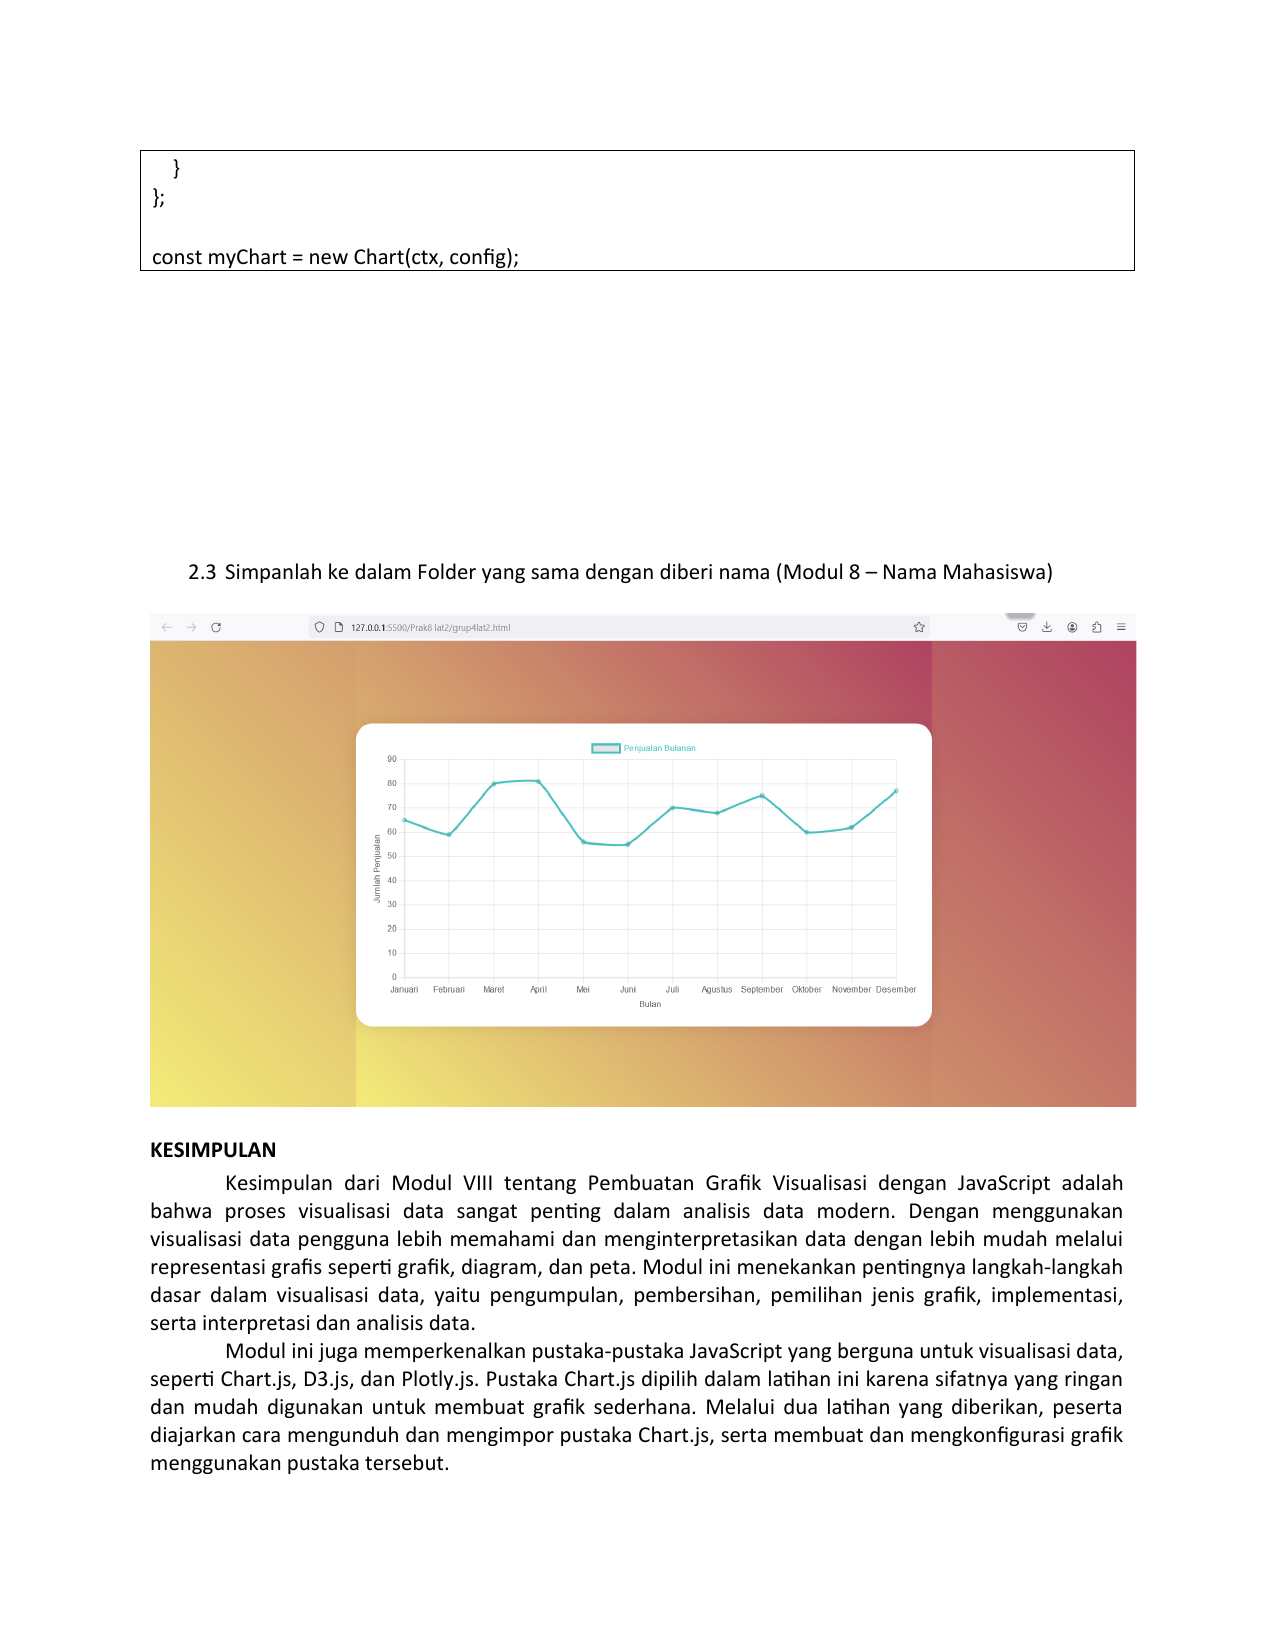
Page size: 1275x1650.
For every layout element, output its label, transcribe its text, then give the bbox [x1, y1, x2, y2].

text Kesimpulan dari Modul VIII tentang Pembuatan Grafik Visualisasi dengan JavaScript adalah bahwa proses visualisasi data sangat penting dalam analisis data modern. Dengan menggunakan visualisasi data pengguna lebih memahami dan menginterpretasikan data dengan lebih mudah melalui representasi grafis seperti grafik, diagram, dan peta. Modul ini menekankan pentingnya langkah-langkah dasar dalam visualisasi data, yaitu pengumpulan, pembersihan, pemilihan jenis grafik, implementasi, serta interpretasi dan analisis data. [150, 1168, 1125, 1336]
text KESIMPULAN [150, 1136, 1125, 1164]
list Simpanlah ke dalam Folder yang sama dengan diberi nama (Modul 8 – Nama Mahasiswa) [188, 557, 1125, 585]
picture [150, 613, 1137, 1107]
text Modul ini juga memperkenalkan pustaka-pustaka JavaScript yang berguna untuk visualisasi data, seperti Chart.js, D3.js, dan Plotly.js. Pustaka Chart.js dipilih dalam latihan ini karena sifatnya yang ringan dan mudah digunakan untuk membuat grafik sederhana. Melalui dua latihan yang diberikan, peserta diajarkan cara mengunduh dan mengimpor pustaka Chart.js, serta membuat dan mengkonfigurasi grafik menggunakan pustaka tersebut. [150, 1336, 1125, 1476]
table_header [141, 151, 1134, 270]
